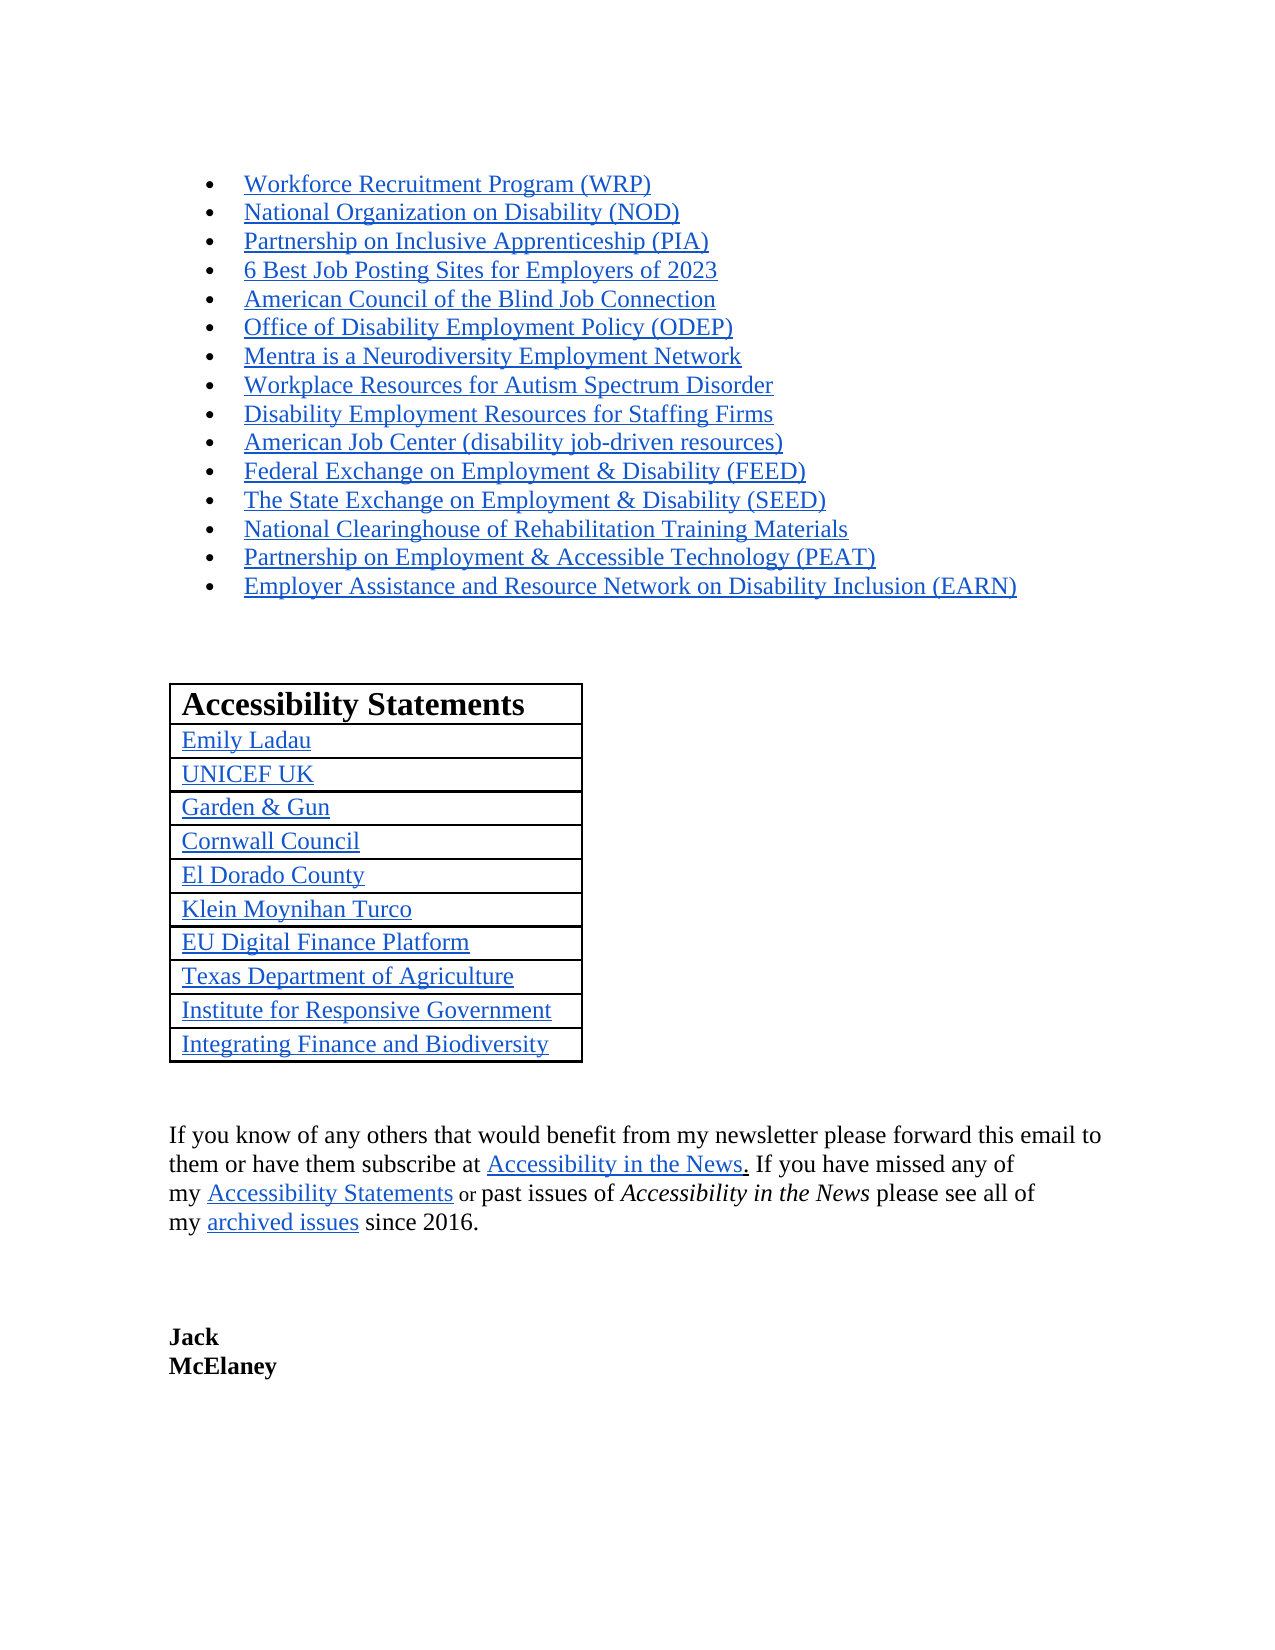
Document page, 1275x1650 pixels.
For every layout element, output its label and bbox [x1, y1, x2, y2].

table_cell [150, 150, 1125, 1457]
